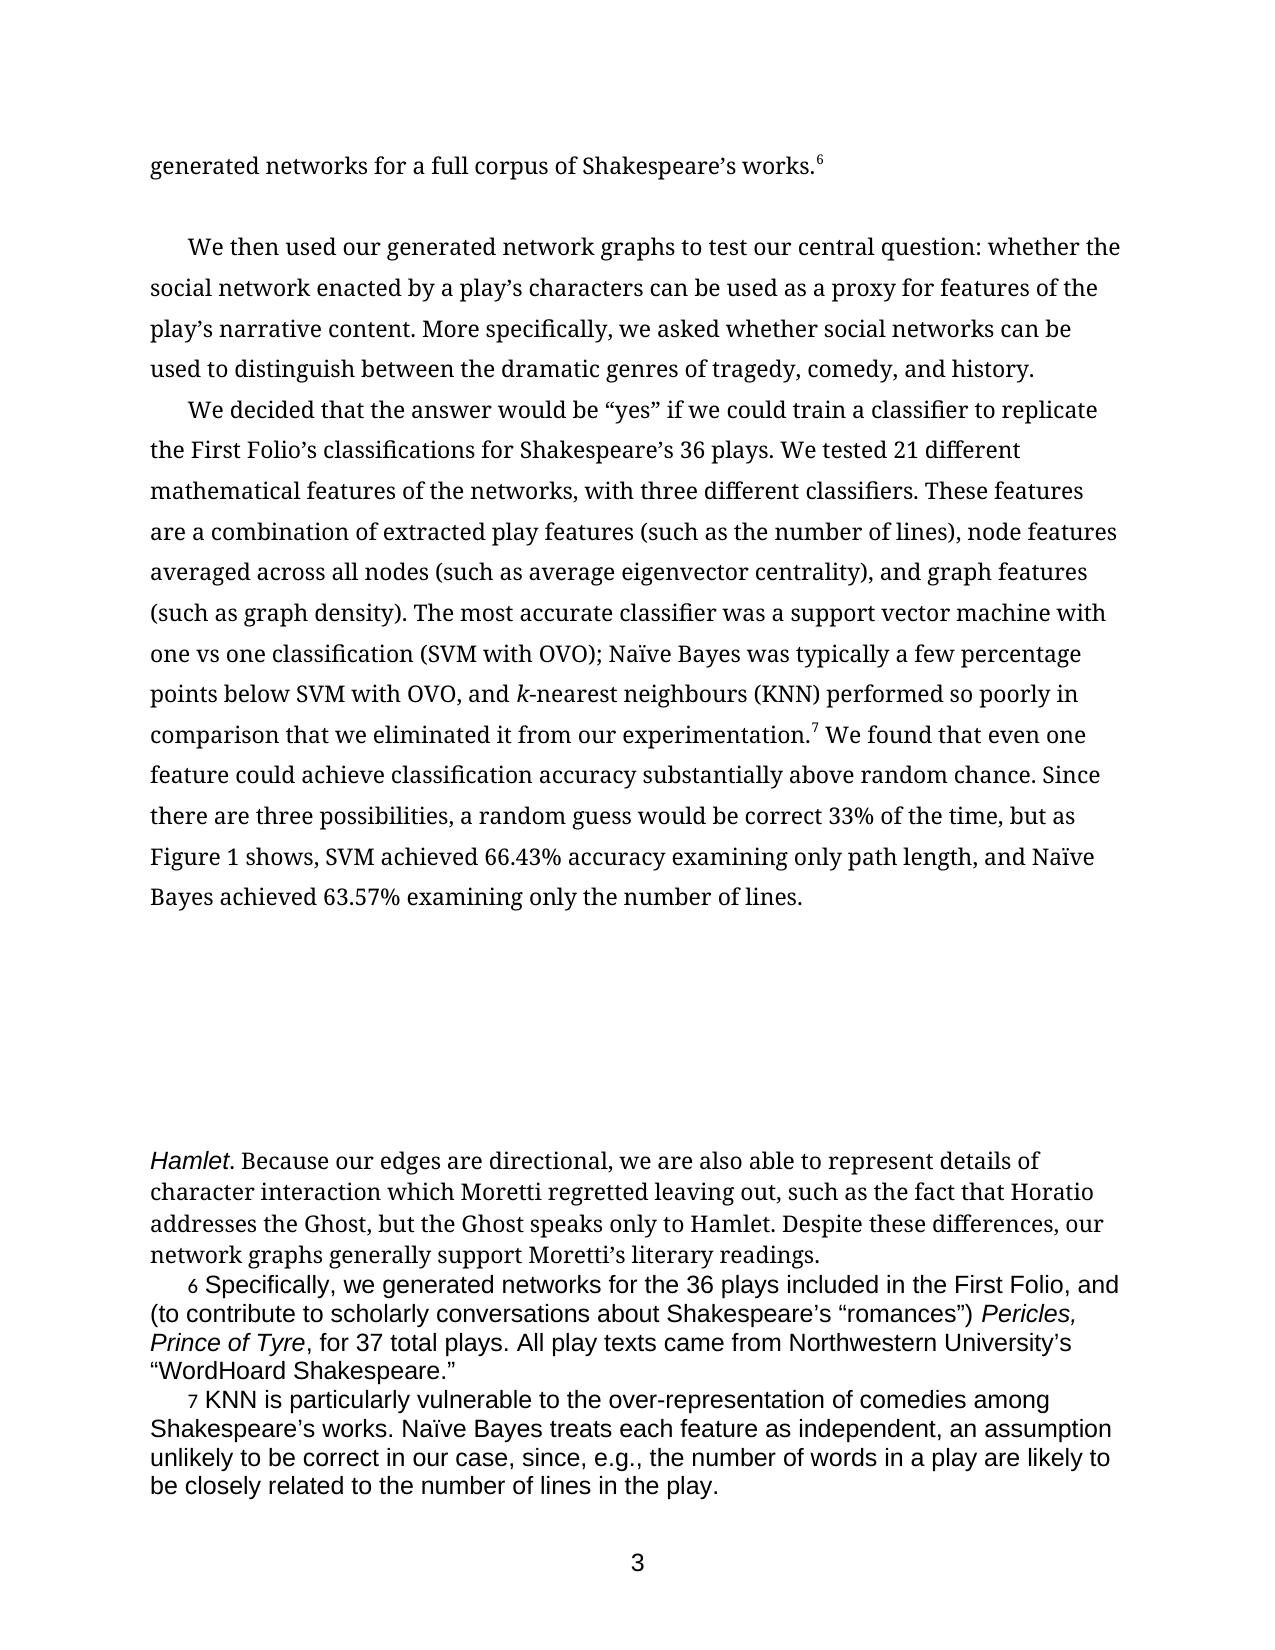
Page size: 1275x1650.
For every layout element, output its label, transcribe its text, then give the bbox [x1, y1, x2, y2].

text We decided that the answer would be “yes” if we could train a classifier to replicate the First Folio’s classifications for Shakespeare’s 36 plays. We tested 21 different mathematical features of the networks, with three different classifiers. These features are a combination of extracted play features (such as the number of lines), node features averaged across all nodes (such as average eigenvector centrality), and graph features (such as graph density). The most accurate classifier was a support vector machine with one vs one classification (SVM with OVO); Naïve Bayes was typically a few percentage points below SVM with OVO, and k-nearest neighbours (KNN) performed so poorly in comparison that we eliminated it from our experimentation. We found that even one feature could achieve classification accuracy substantially above random chance. Since there are three possibilities, a random guess would be correct 33% of the time, but as Figure 1 shows, SVM achieved 66.43% accuracy examining only path length, and Naïve Bayes achieved 63.57% examining only the number of lines. [150, 394, 1125, 912]
text We then used our generated network graphs to test our central question: whether the social network enacted by a play’s characters can be used as a proxy for features of the play’s narrative content. More specifically, we asked whether social networks can be used to distinguish between the dramatic genres of tragedy, comedy, and history. [150, 231, 1125, 384]
